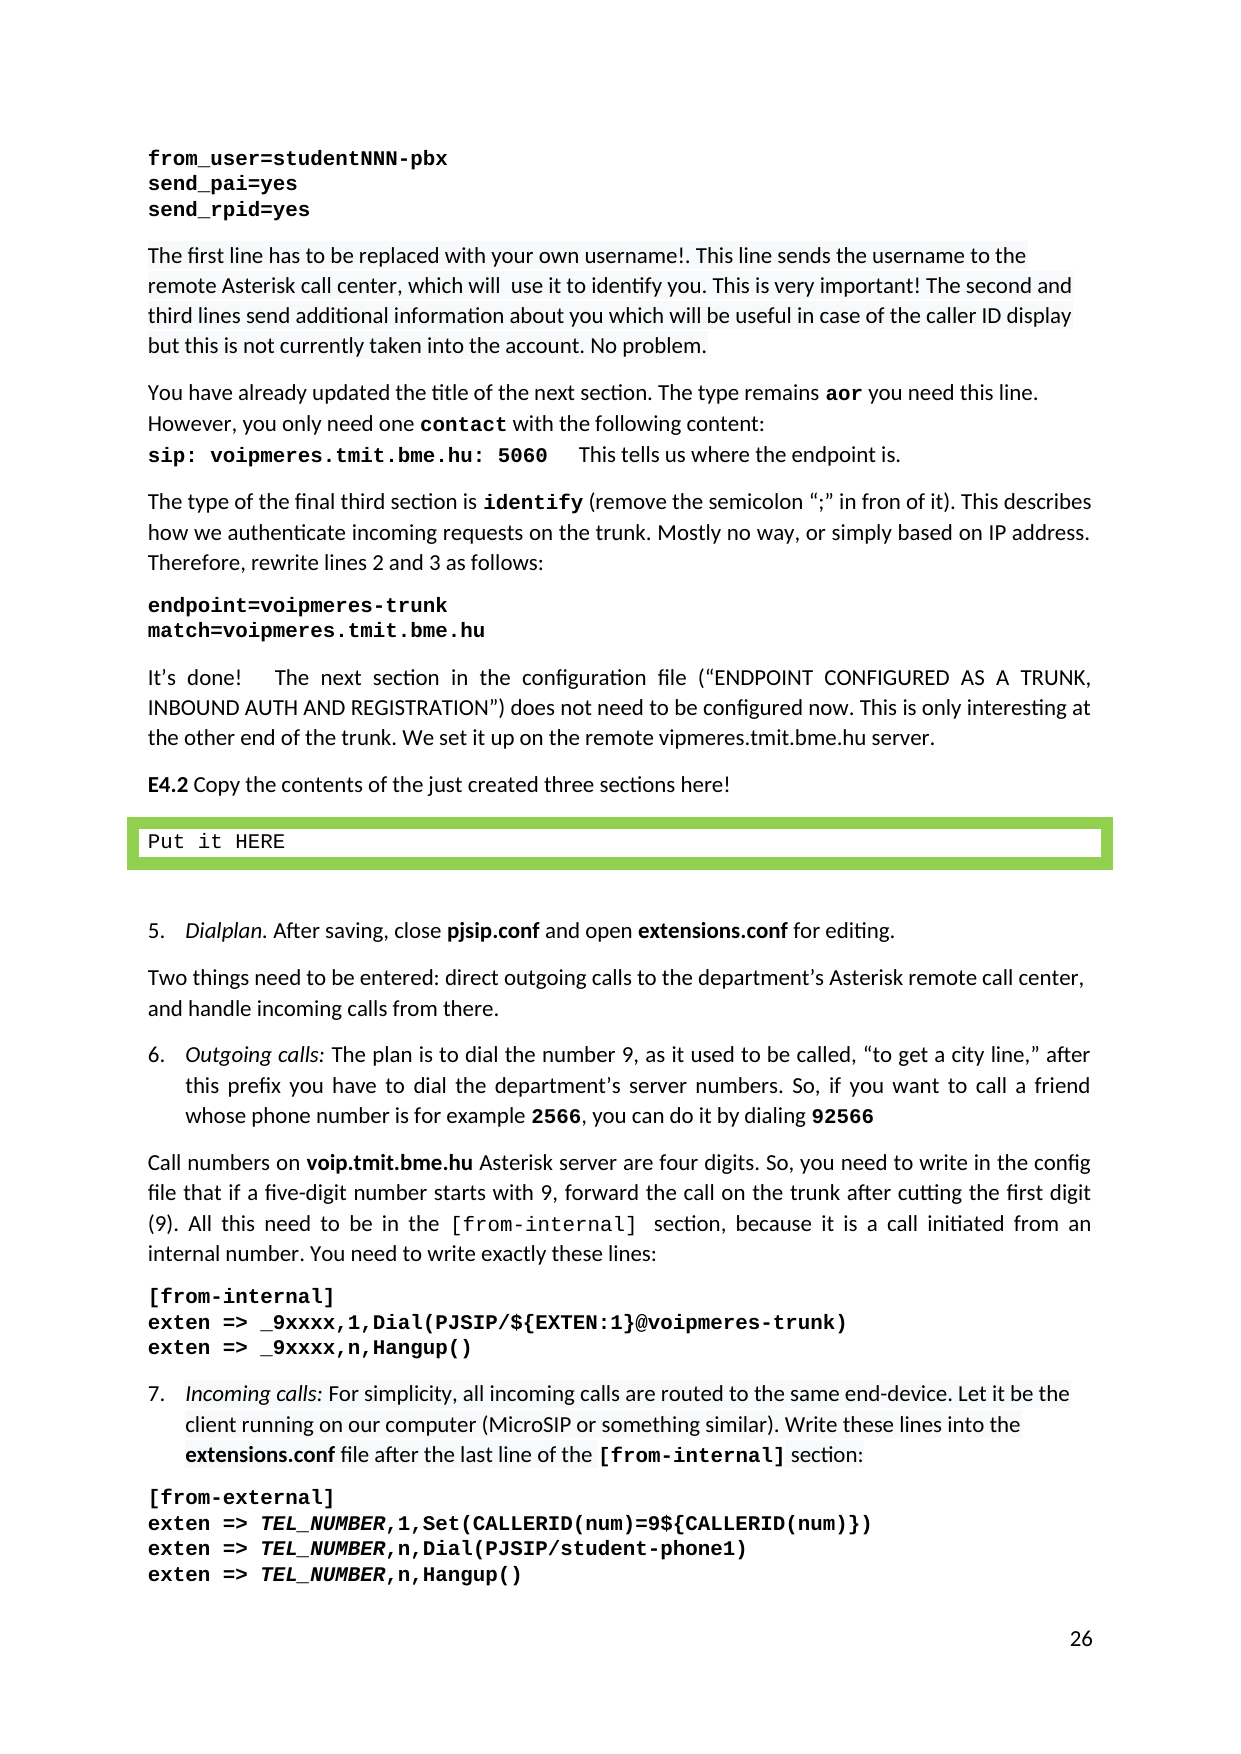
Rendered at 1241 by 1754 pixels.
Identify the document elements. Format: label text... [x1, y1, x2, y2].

list Incoming calls: For simplicity, all incoming calls are routed to the same end-device. Let it be the client running on our computer (MicroSIP or something similar). Write these lines into the extensions.conf file after the last line of the [from-internal] section: [148, 1379, 1093, 1468]
text E4.2 Copy the contents of the just created three sections here! [148, 770, 1093, 798]
text Two things need to be entered: direct outgoing calls to the department’s Asterisk remote call center, and handle incoming calls from there. [148, 963, 1093, 1022]
text The first line has to be replaced with your own username!. This line sends the username to the remote Asterisk call center, which will use it to identify you. This is very important! The second and third lines send additional information about you which will be useful in case of the caller ID display but this is not currently taken into the account. No problem. [148, 241, 1093, 359]
text You have already updated the title of the next section. The type remains aor you need this line. However, you only need one contact with the following content: sip: voipmeres.tmit.bme.hu: 5060 This tells us where the endpoint is. [148, 378, 1093, 468]
text endpoint=voipmeres-trunk match=voipmeres.tmit.bme.hu [148, 595, 1093, 644]
list Outgoing calls: The plan is to dial the number 9, as it used to be called, “to get a city line,” after this prefix you have to dial the department’s server numbers. So, if you want to call a friend whose phone number is for example 2566, you can do it by dialing 92566 [148, 1041, 1093, 1129]
text [from-external] exten => TEL_NUMBER,1,Set(CALLERID(num)=9${CALLERID(num)}) exten => TEL_NUMBER,n,Dial(PJSIP/student-phone1) exten => TEL_NUMBER,n,Hangup() [148, 1487, 1093, 1588]
text [from-internal] exten => _9xxxx,1,Dial(PJSIP/${EXTEN:1}@voipmeres-trunk) exten => _9xxxx,n,Hangup() [148, 1286, 1093, 1361]
list Dialplan. After saving, close pjsip.conf and open extensions.conf for editing. [148, 917, 1093, 944]
text from_user=studentNNN-pbx send_pai=yes send_rpid=yes [148, 148, 1093, 222]
text The type of the final third section is identify (remove the semicolon “;” in fron of it). This describes how we authenticate incoming requests on the trunk. Mostly no way, or simply based on IP address. Therefore, rewrite lines 2 and 3 as follows: [148, 487, 1093, 576]
text Call numbers on voip.tmit.bme.hu Asterisk server are four digits. So, you need to write in the config file that if a five-digit number starts with 9, forward the call on the trunk after cutting the first digit (9). All this need to be in the [from-internal] section, because it is a call initiated from an internal number. You need to write exactly these lines: [148, 1148, 1093, 1267]
text Put it HERE [139, 829, 1101, 857]
text It’s done! The next section in the configuration file (“ENDPOINT CONFIGURED AS A TRUNK, INBOUND AUTH AND REGISTRATION”) does not need to be configured now. This is only interesting at the other end of the trunk. We set it up on the remote vipmeres.tmit.bme.hu server. [148, 663, 1093, 751]
